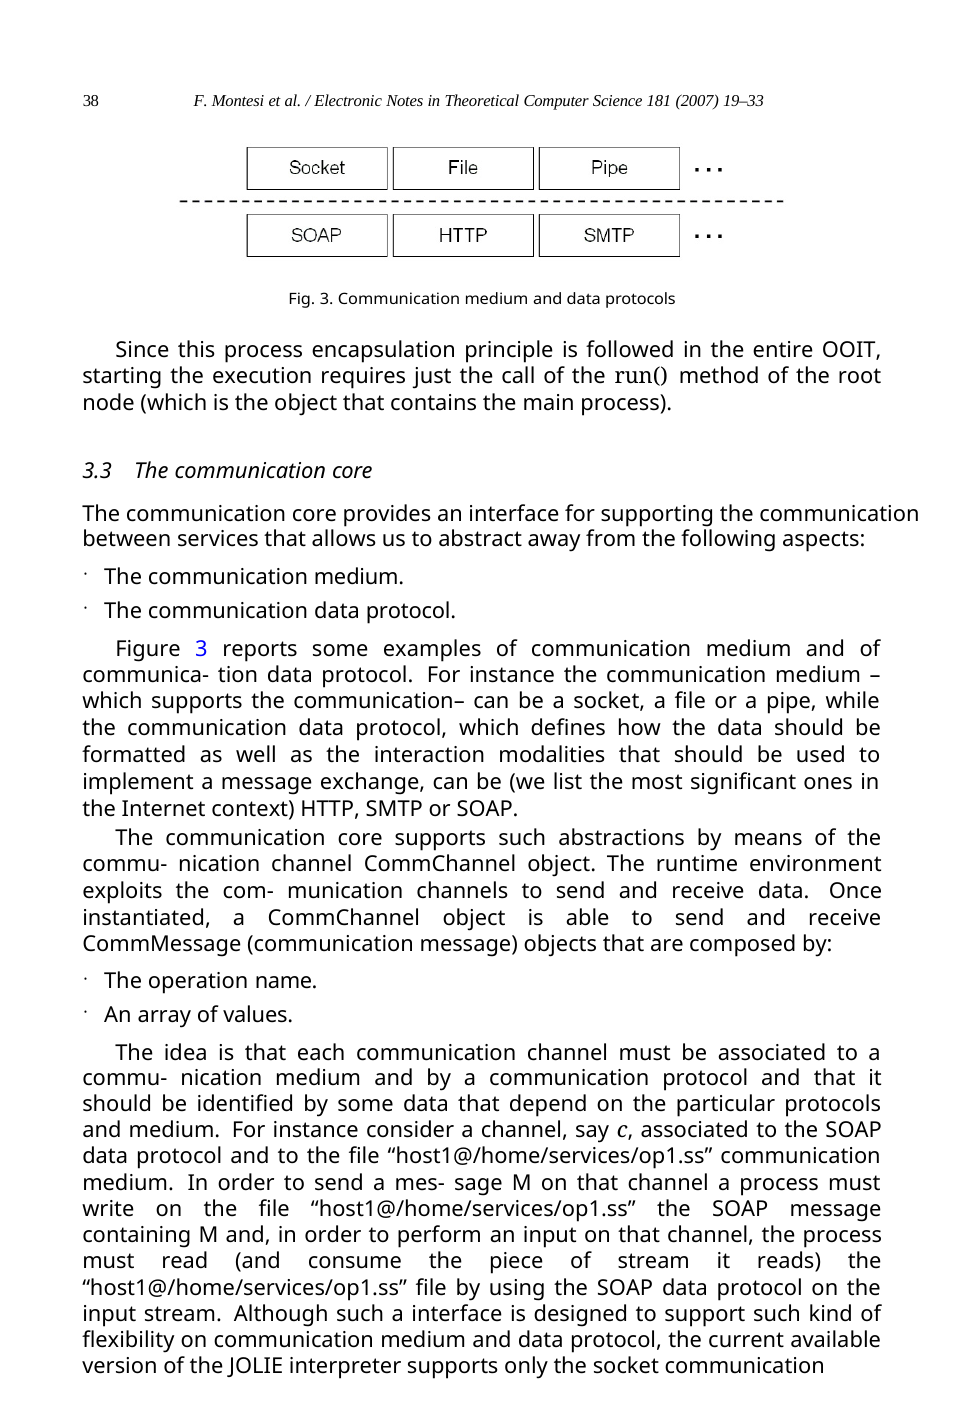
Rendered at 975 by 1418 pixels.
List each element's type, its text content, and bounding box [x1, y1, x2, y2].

text Since this process encapsulation principle is followed in the entire OOIT, starting the execution requires just the call of the run() method of the root node (which is the object that contains the main process). [82, 336, 881, 416]
list The communication core [82, 455, 933, 485]
list The communication data protocol. [83, 595, 933, 625]
list The communication medium. [83, 561, 933, 591]
picture [176, 143, 788, 261]
text The communication core supports such abstractions by means of the commu- nication channel CommChannel object. The runtime environment exploits the com- munication channels to send and receive data. Once instantiated, a CommChannel object is able to send and receive CommMessage (communication message) objects that are composed by: [82, 824, 882, 958]
list The operation name. [83, 966, 933, 995]
text Fig. 3. Communication medium and data protocols [288, 288, 933, 309]
text The idea is that each communication channel must be associated to a commu- nication medium and by a communication protocol and that it should be identified by some data that depend on the particular protocols and medium. For instance consider a channel, say c, associated to the SOAP data protocol and to the file “host1@/home/services/op1.ss” communication medium. In order to send a mes- sage M on that channel a process must write on the file “host1@/home/services/op1.ss” the SOAP message containing M and, in order to perform an input on that channel, the process must read (and consume the piece of stream it reads) the “host1@/home/services/op1.ss” file by using the SOAP data protocol on the input stream. Although such a interface is designed to support such kind of flexibility on communication medium and data protocol, the current available version of the JOLIE interpreter supports only the socket communication [82, 1039, 882, 1380]
text Figure 3 reports some examples of communication medium and of communica- tion data protocol. For instance the communication medium –which supports the communication– can be a socket, a file or a pipe, while the communication data protocol, which defines how the data should be formatted as well as the interaction modalities that should be used to implement a message exchange, can be (we list the most significant ones in the Internet context) HTTP, SMTP or SOAP. [82, 635, 881, 823]
list An array of values. [83, 999, 933, 1029]
text The communication core provides an interface for supporting the communication between services that allows us to abstract away from the following aspects: [82, 501, 933, 553]
